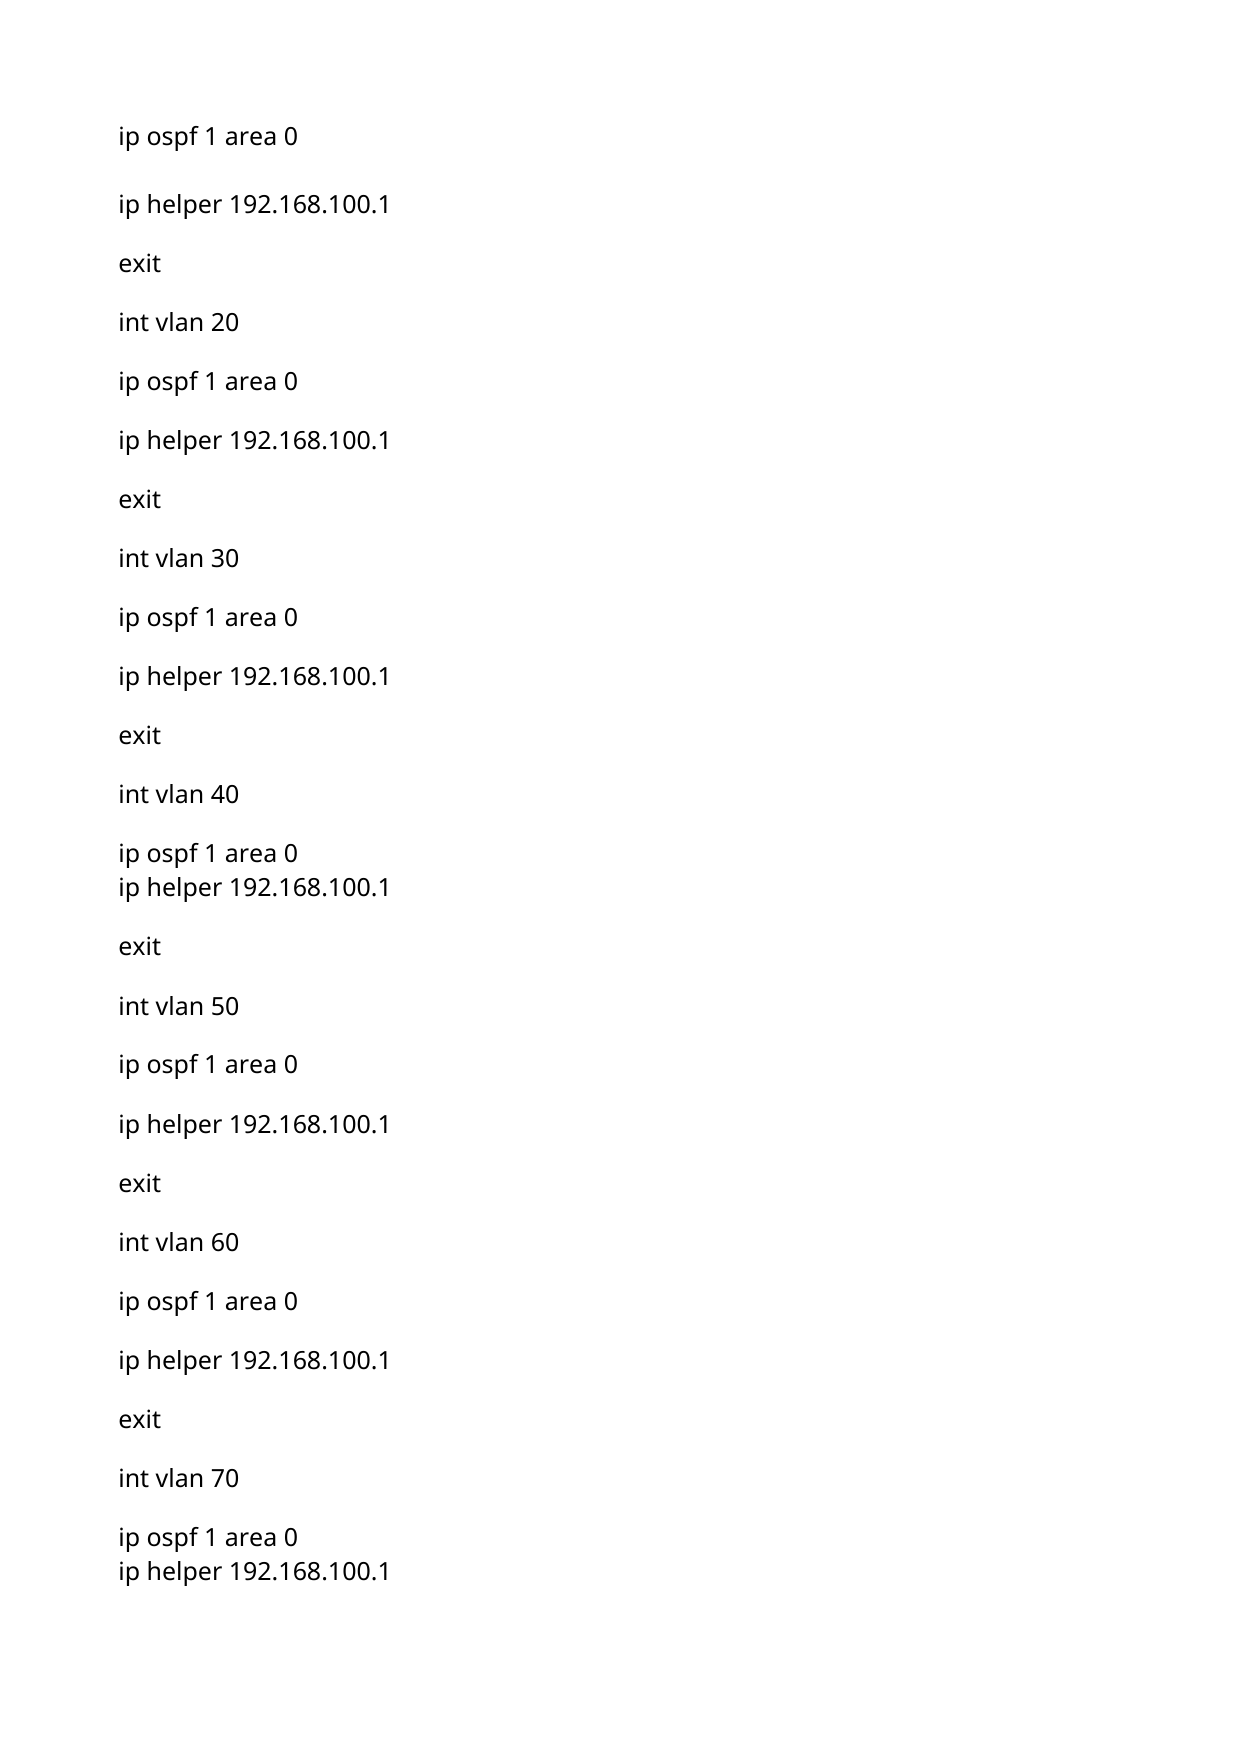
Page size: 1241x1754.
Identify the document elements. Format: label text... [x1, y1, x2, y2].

text ip ospf 1 area 0 [118, 363, 1122, 397]
text exit [118, 718, 1122, 752]
text exit [118, 482, 1122, 516]
text int vlan 40 [118, 777, 1122, 811]
text ip ospf 1 area 0 ip helper 192.168.100.1 [118, 836, 1122, 904]
text exit [118, 1165, 1122, 1199]
text exit [118, 245, 1122, 279]
text int vlan 20 [118, 304, 1122, 338]
text ip helper 192.168.100.1 [118, 1342, 1122, 1377]
text int vlan 50 [118, 988, 1122, 1022]
text exit [118, 1402, 1122, 1436]
text int vlan 70 [118, 1461, 1122, 1495]
text ip ospf 1 area 0 ip helper 192.168.100.1 [118, 118, 1122, 220]
text ip helper 192.168.100.1 [118, 659, 1122, 693]
text ip ospf 1 area 0 [118, 600, 1122, 634]
text exit [118, 929, 1122, 963]
text ip ospf 1 area 0 [118, 1283, 1122, 1317]
text ip helper 192.168.100.1 [118, 422, 1122, 457]
text ip ospf 1 area 0 ip helper 192.168.100.1 [118, 1520, 1122, 1588]
text int vlan 30 [118, 541, 1122, 575]
text ip helper 192.168.100.1 [118, 1106, 1122, 1140]
text ip ospf 1 area 0 [118, 1047, 1122, 1081]
text int vlan 60 [118, 1224, 1122, 1258]
